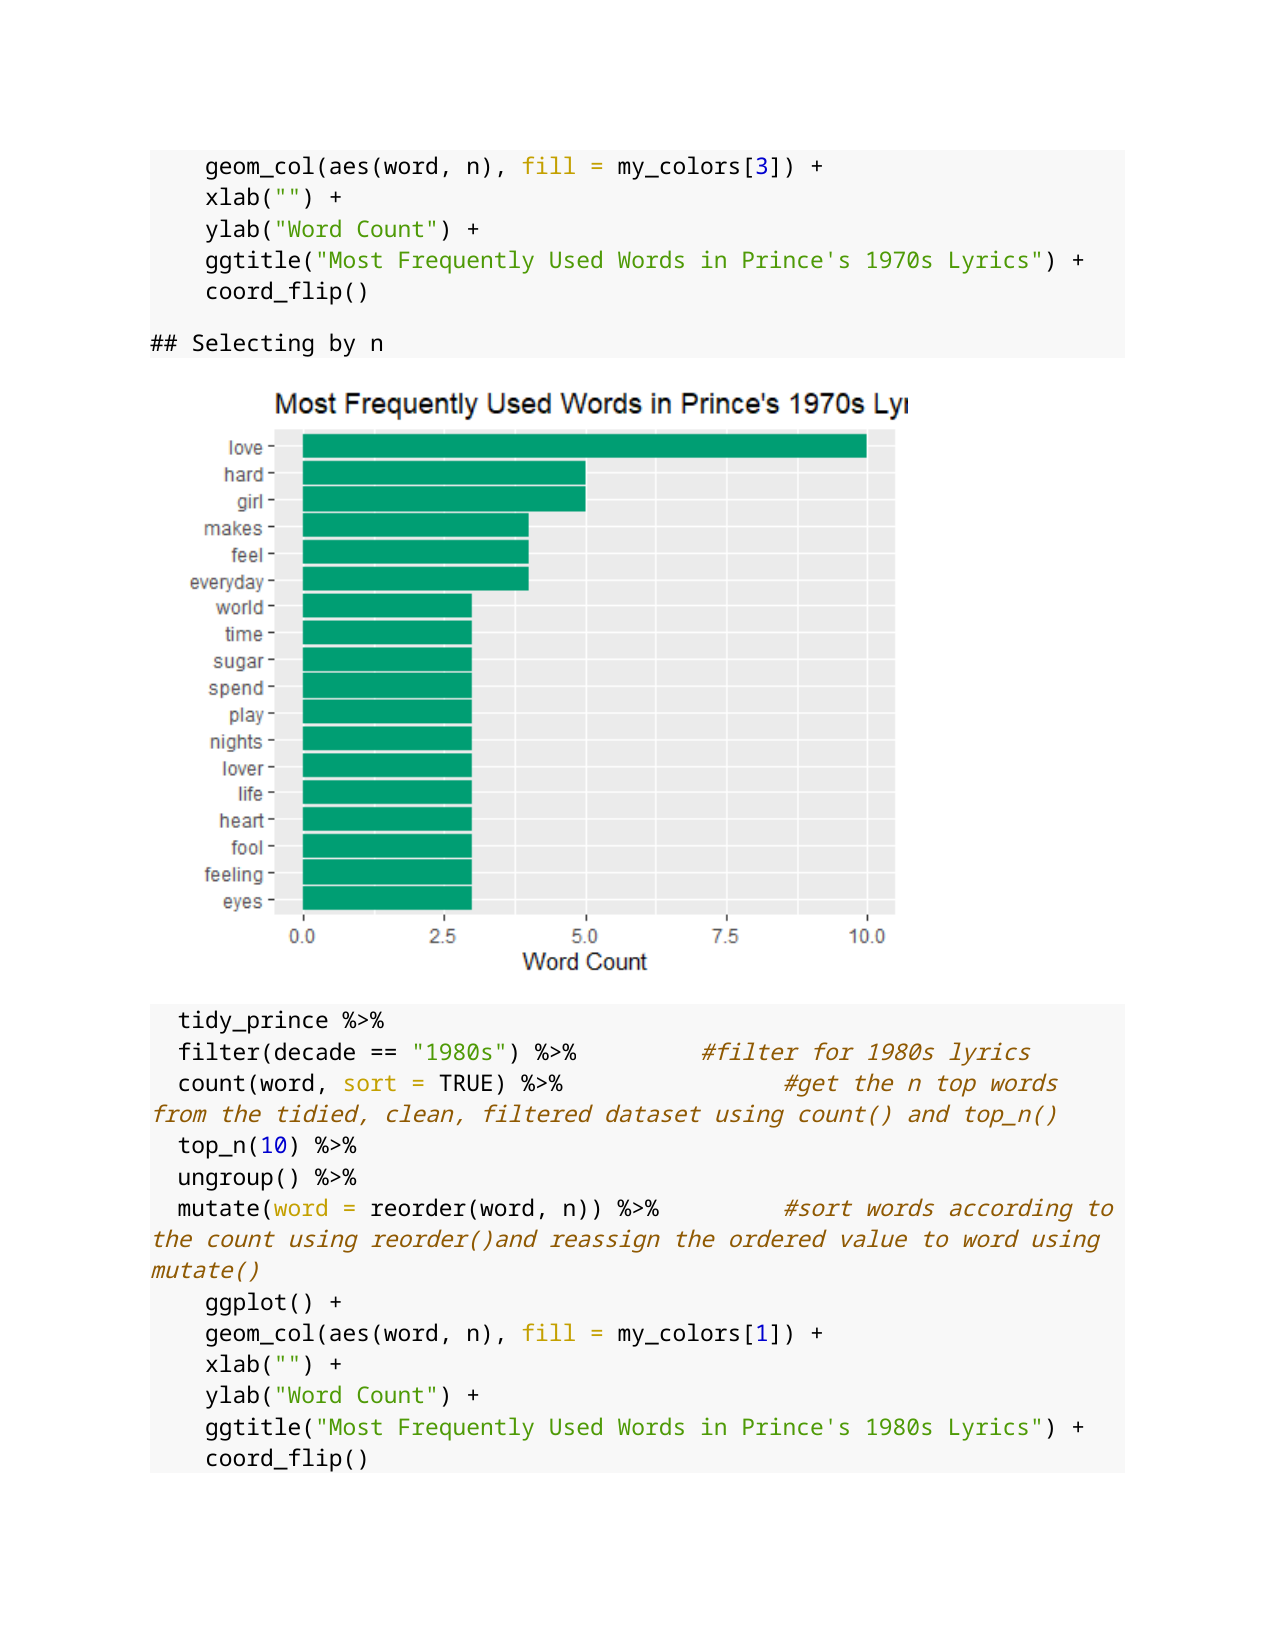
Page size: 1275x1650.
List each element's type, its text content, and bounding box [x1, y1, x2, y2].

picture [150, 379, 908, 986]
text tidy_prince %>% filter(decade == "1980s") %>% #filter for 1980s lyrics count(word, sort = TRUE) %>% #get the n top words from the tidied, clean, filtered dataset using count() and top_n() top_n(10) %>% ungroup() %>% mutate(word = reorder(word, n)) %>% #sort words according to the count using reorder()and reassign the ordered value to word using mutate() ggplot() + geom_col(aes(word, n), fill = my_colors[1]) + xlab("") + ylab("Word Count") + ggtitle("Most Frequently Used Words in Prince's 1980s Lyrics") + coord_flip() [260, 1004, 1125, 1473]
text ## Selecting by n [150, 327, 1125, 358]
